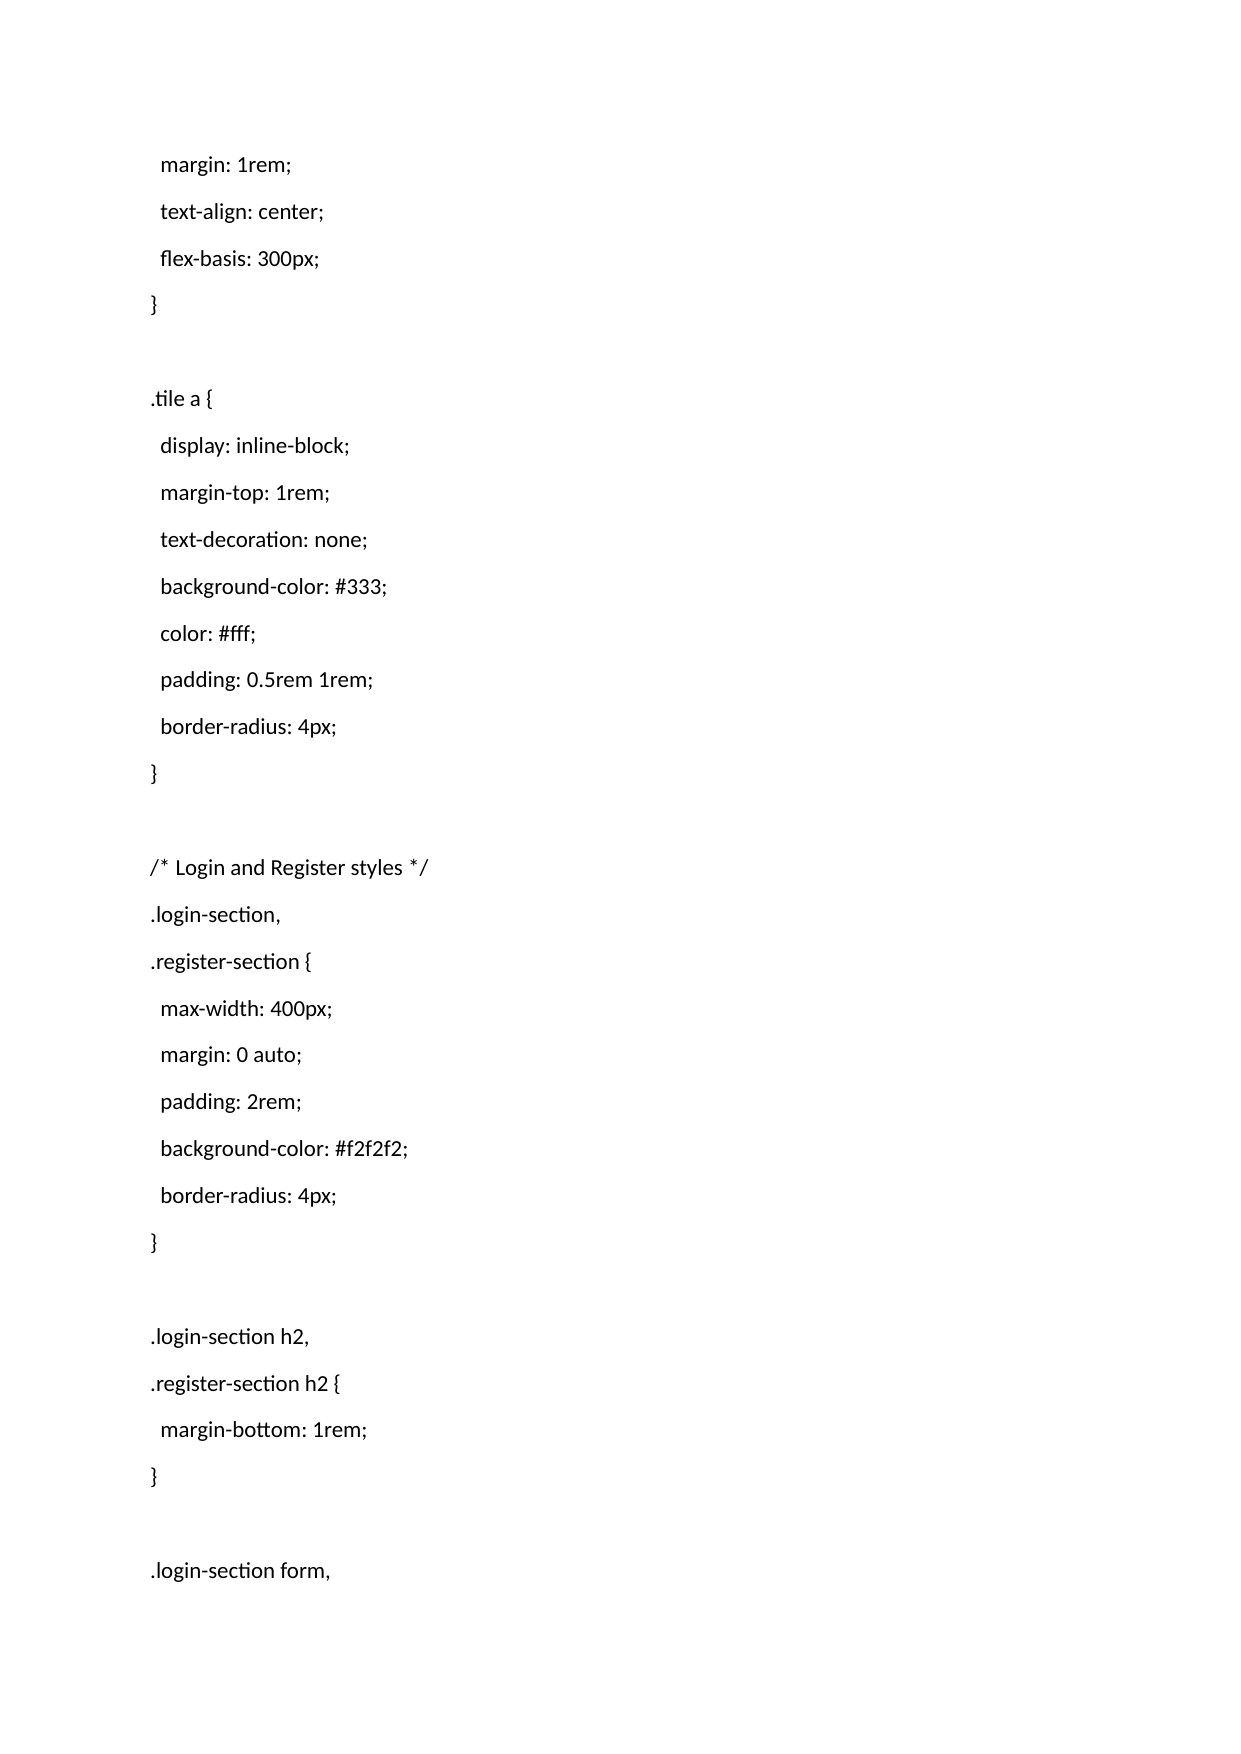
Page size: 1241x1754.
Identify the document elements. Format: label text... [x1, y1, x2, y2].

text } [150, 291, 1090, 319]
text text-align: center; [150, 197, 1090, 225]
text .register-section h2 { [150, 1369, 1090, 1397]
text background-color: #f2f2f2; [150, 1134, 1090, 1162]
text margin-top: 1rem; [150, 478, 1090, 506]
text text-decoration: none; [150, 525, 1090, 553]
text margin: 1rem; [150, 150, 1090, 178]
text background-color: #333; [150, 572, 1090, 600]
text flex-basis: 300px; [150, 244, 1090, 272]
text .tile a { [150, 384, 1090, 412]
text .login-section, [150, 900, 1090, 928]
text margin: 0 auto; [150, 1041, 1090, 1069]
text padding: 2rem; [150, 1087, 1090, 1116]
text .register-section { [150, 947, 1090, 975]
text display: inline-block; [150, 431, 1090, 459]
text color: #fff; [150, 619, 1090, 647]
text } [150, 759, 1090, 787]
text margin-bottom: 1rem; [150, 1416, 1090, 1444]
text } [150, 1462, 1090, 1491]
text padding: 0.5rem 1rem; [150, 666, 1090, 694]
text border-radius: 4px; [150, 1181, 1090, 1209]
text /* Login and Register styles */ [150, 853, 1090, 881]
text border-radius: 4px; [150, 712, 1090, 741]
text .login-section h2, [150, 1322, 1090, 1350]
text } [150, 1228, 1090, 1256]
text .login-section form, [150, 1556, 1090, 1584]
text max-width: 400px; [150, 994, 1090, 1022]
